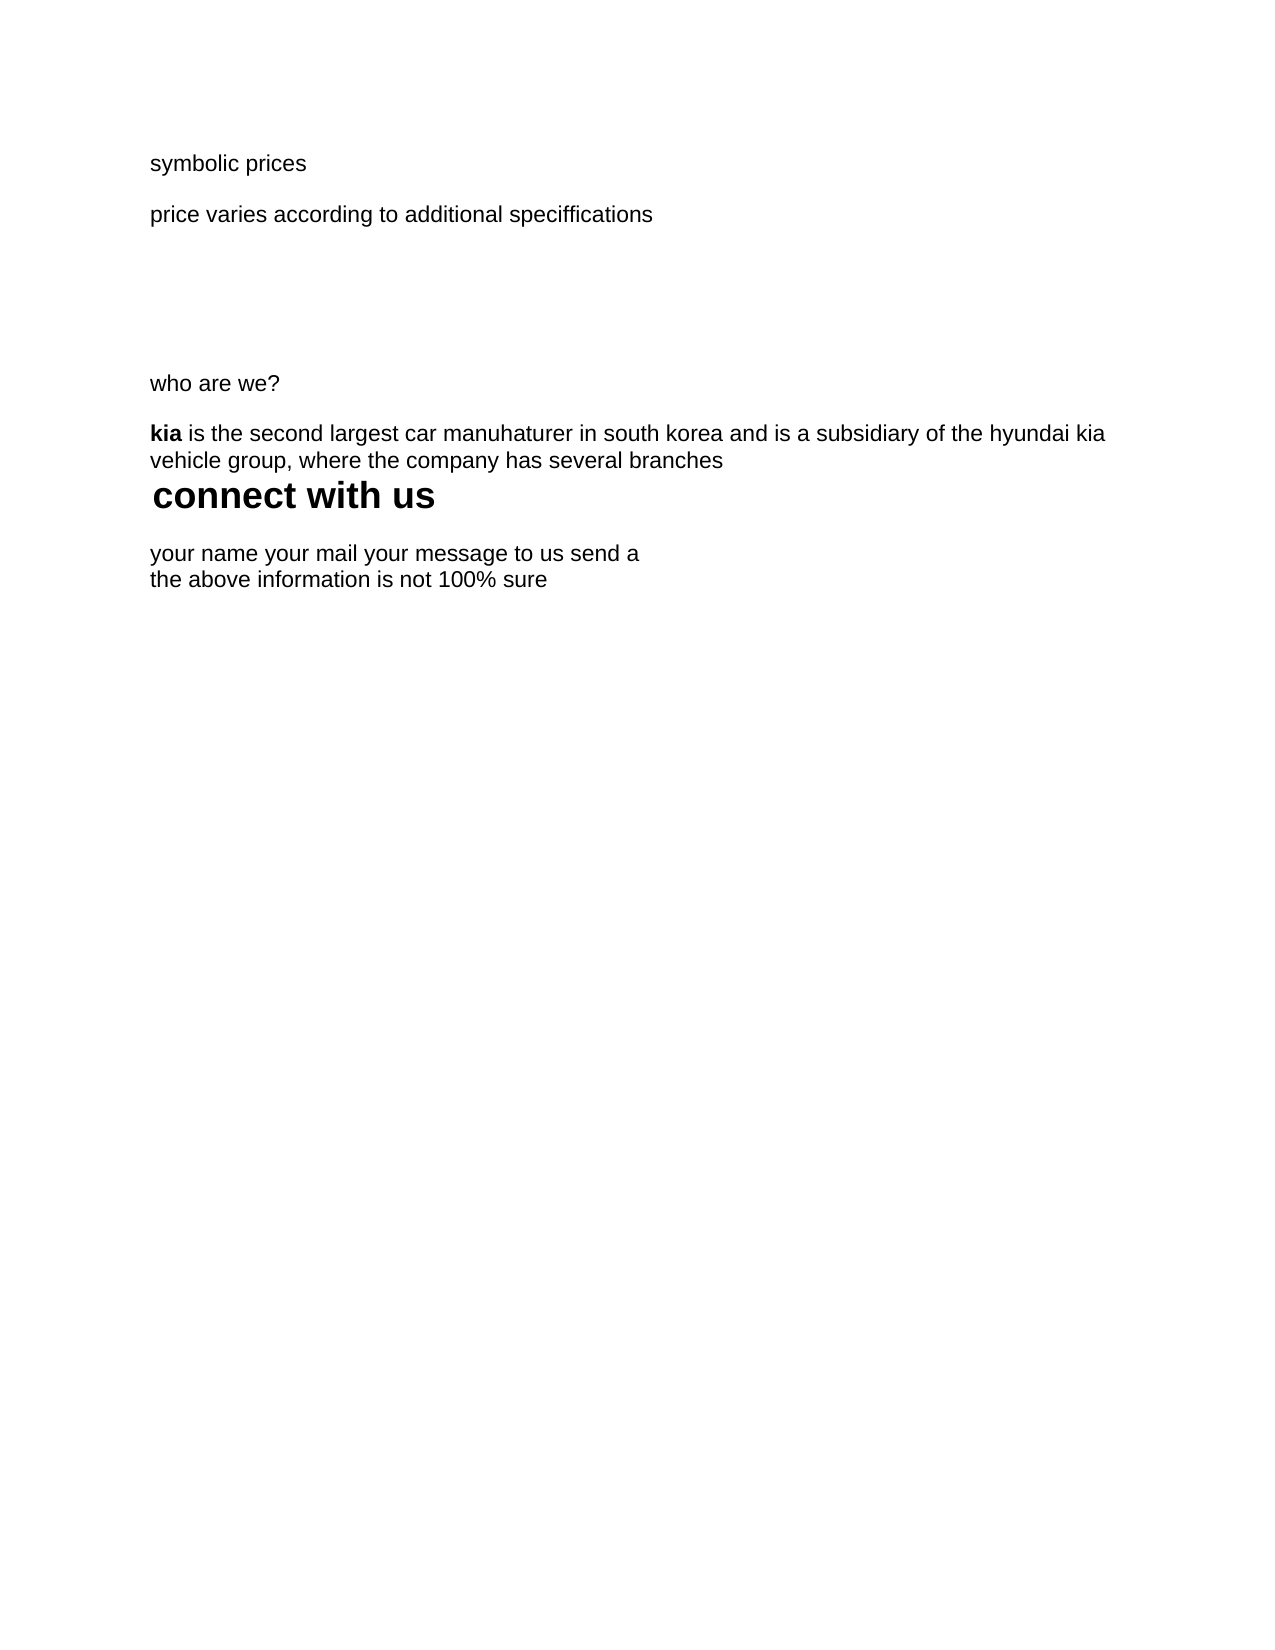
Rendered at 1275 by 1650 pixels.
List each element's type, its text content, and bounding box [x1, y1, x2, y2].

text your name your mail your message to us send a [150, 539, 1125, 566]
text who are we? [150, 370, 1125, 397]
text price varies according to additional speciffications [150, 201, 1125, 228]
subtitle connect with us [150, 473, 1125, 516]
text kia is the second largest car manuhaturer in south korea and is a subsidiary of the hyundai kia vehicle group, where the company has several branches [150, 420, 1125, 473]
text symbolic prices [150, 150, 1125, 176]
text the above information is not 100% sure [150, 566, 1125, 592]
